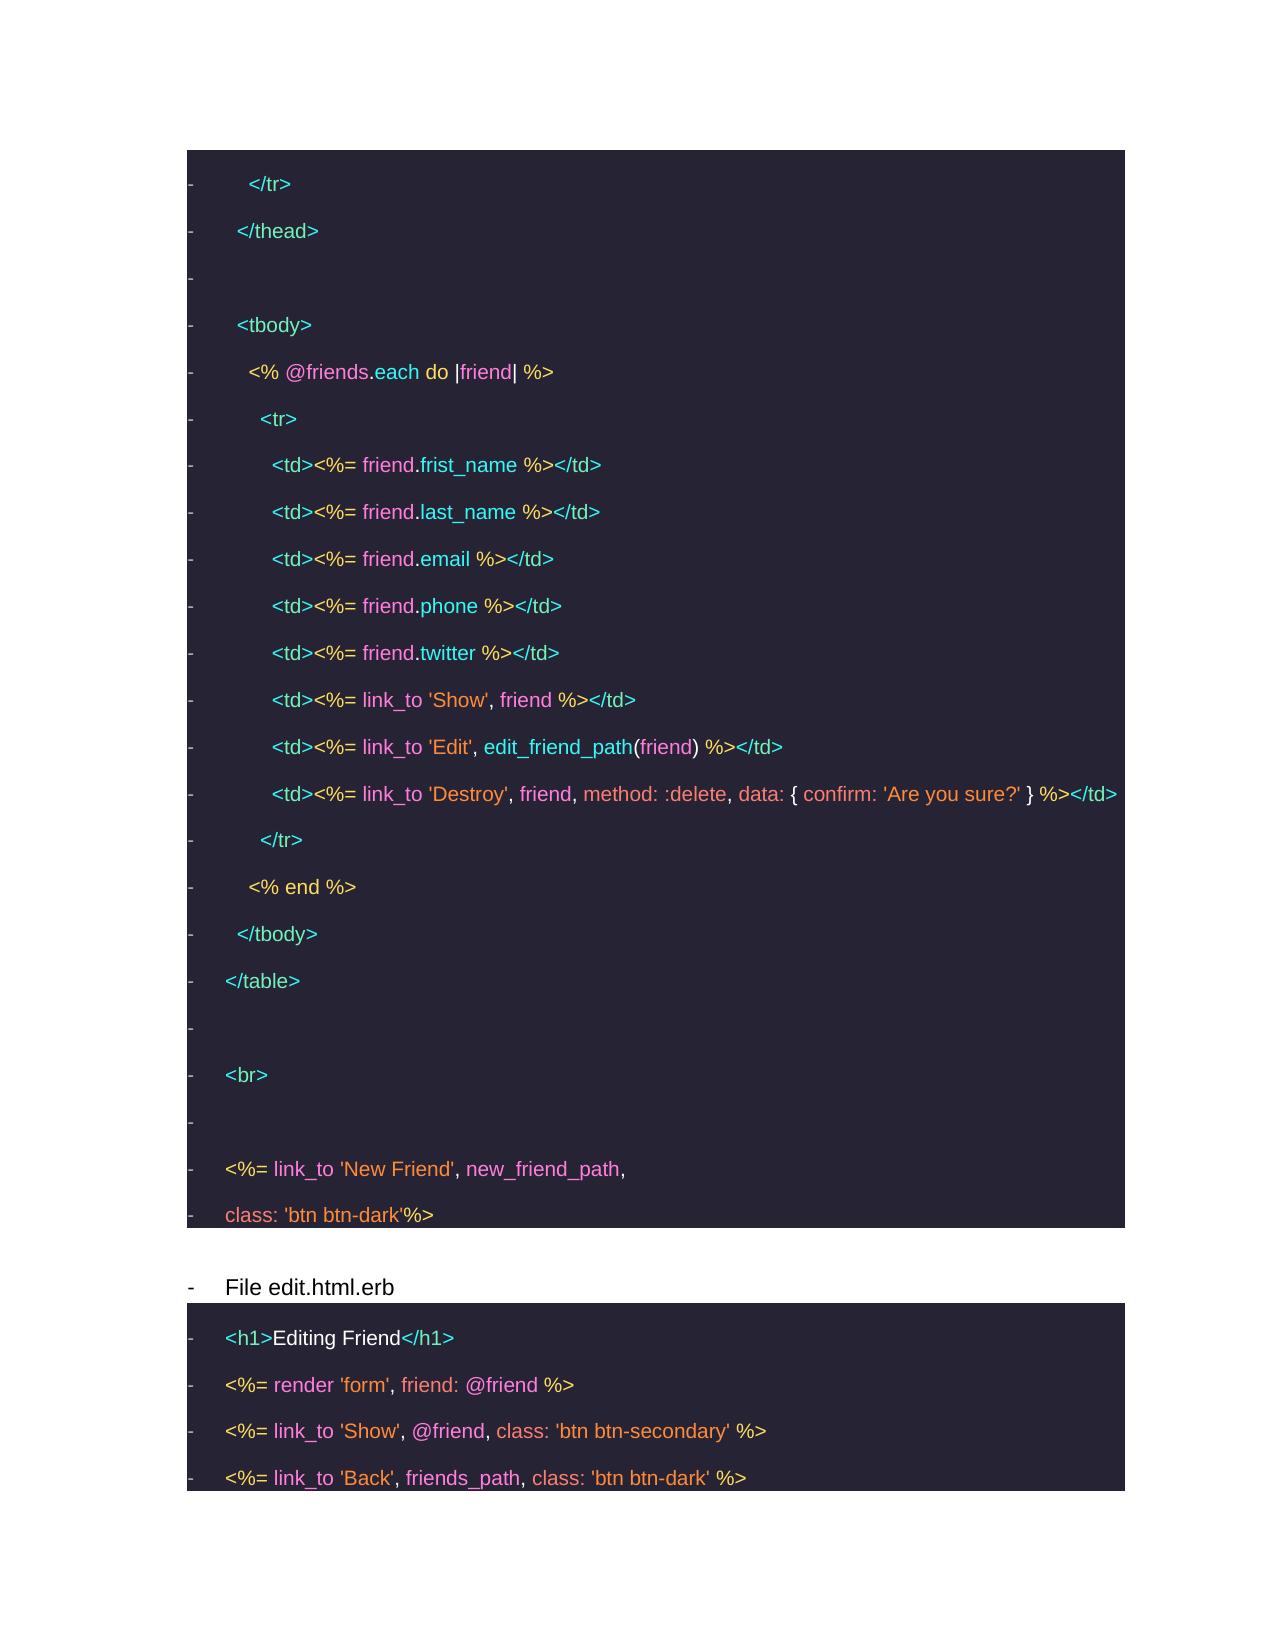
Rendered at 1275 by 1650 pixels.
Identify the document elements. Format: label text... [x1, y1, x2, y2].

list <%= link_to 'Back', friends_path, class: 'btn btn-dark' %> [187, 1444, 1125, 1491]
list <td><%= link_to 'Edit', edit_friend_path(friend) %></td> [187, 712, 1125, 759]
list <h1>Editing Friend</h1> [187, 1303, 1125, 1350]
list </thead> [187, 197, 1125, 244]
list <td><%= link_to 'Destroy', friend, method: :delete, data: { confirm: 'Are you sure?' } %></td> [187, 759, 1125, 806]
list <%= link_to 'Show', @friend, class: 'btn btn-secondary' %> [187, 1397, 1125, 1444]
list </tr> [187, 150, 1125, 197]
list <%= link_to 'New Friend', new_friend_path, [187, 1134, 1125, 1181]
list <td><%= friend.email %></td> [187, 525, 1125, 572]
list <td><%= friend.frist_name %></td> [187, 431, 1125, 478]
list </tr> [187, 806, 1125, 853]
list </tbody> [187, 900, 1125, 947]
list <td><%= friend.last_name %></td> [187, 478, 1125, 525]
list <td><%= friend.phone %></td> [187, 572, 1125, 619]
list File edit.html.erb [187, 1273, 1125, 1301]
list <tbody> [187, 291, 1125, 337]
list <br> [187, 1041, 1125, 1087]
list <%= render 'form', friend: @friend %> [187, 1350, 1125, 1397]
list <% end %> [187, 853, 1125, 900]
list </table> [187, 947, 1125, 994]
list <td><%= friend.twitter %></td> [187, 619, 1125, 666]
list <tr> [187, 384, 1125, 431]
list <% @friends.each do |friend| %> [187, 337, 1125, 384]
list class: 'btn btn-dark'%> [187, 1181, 1125, 1228]
list <td><%= link_to 'Show', friend %></td> [187, 666, 1125, 712]
